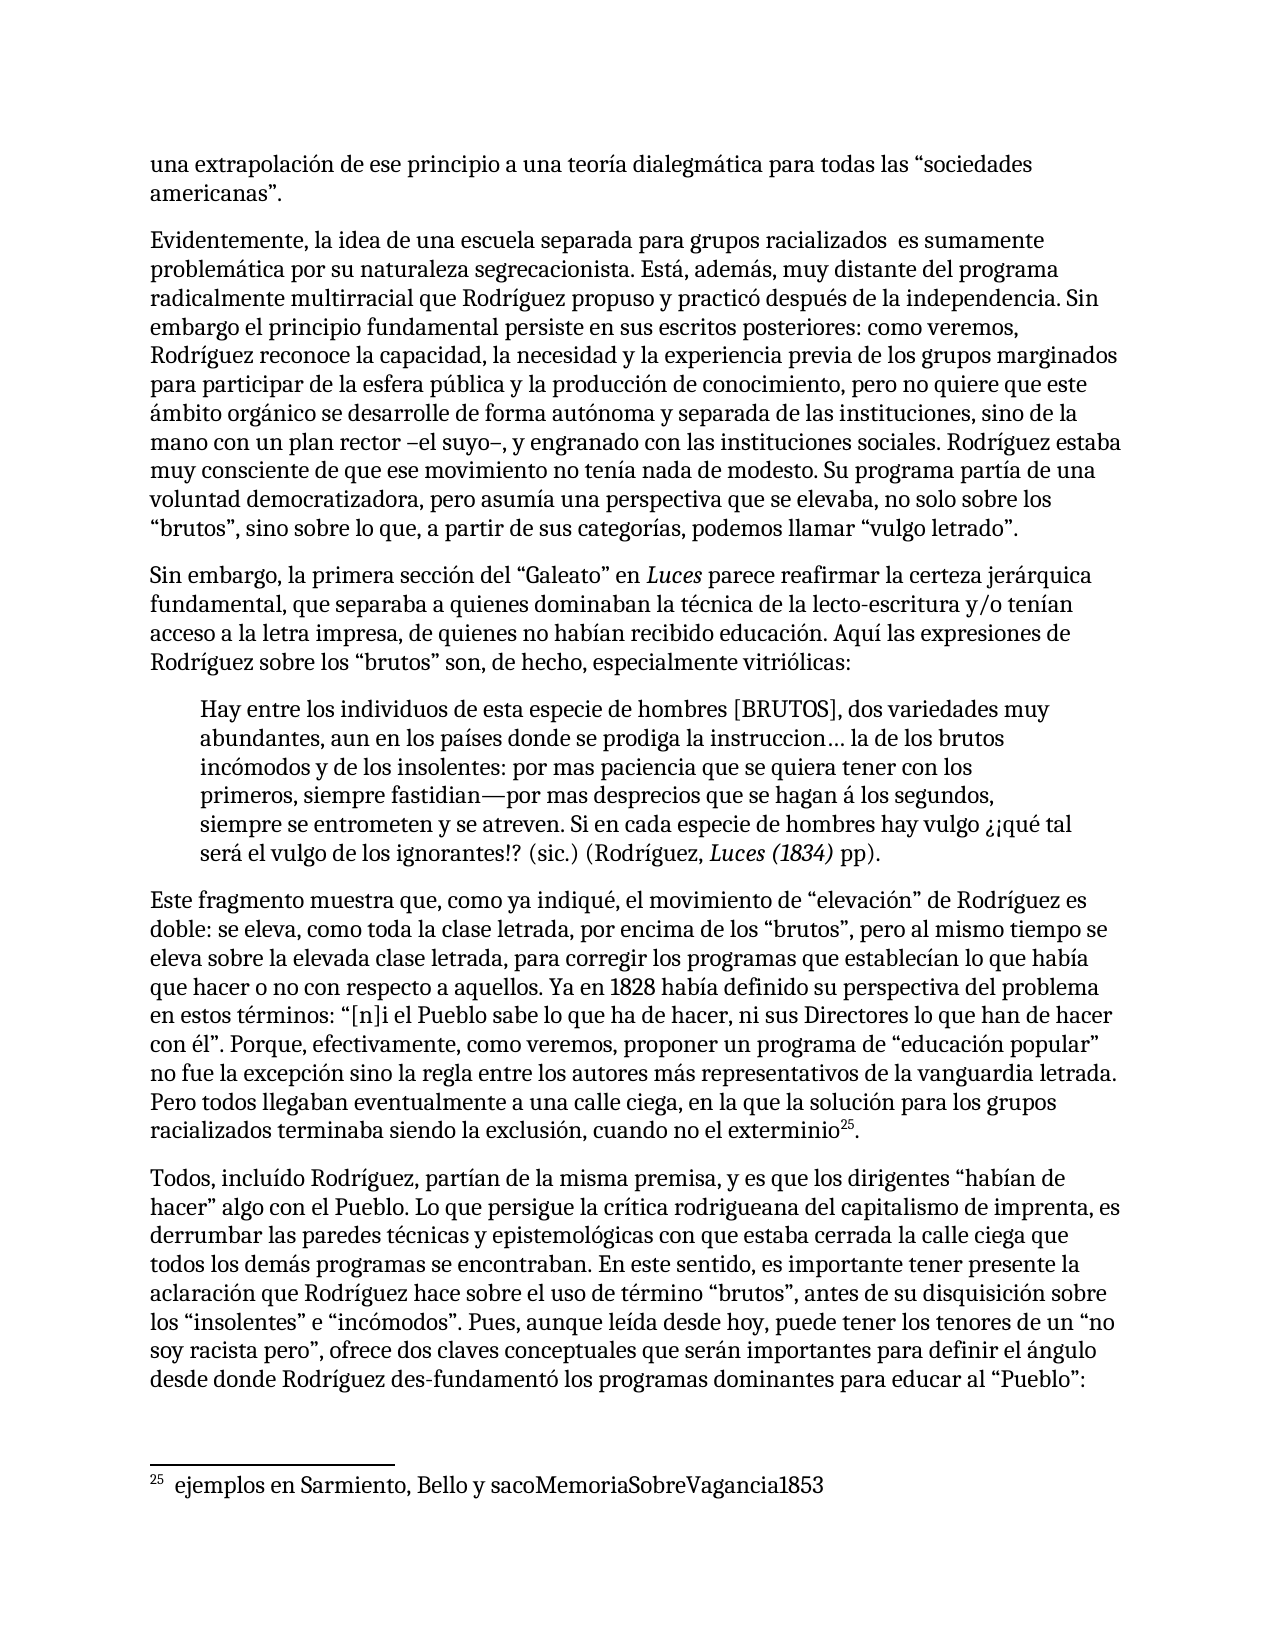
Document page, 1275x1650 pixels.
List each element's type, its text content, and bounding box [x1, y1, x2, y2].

text Este fragmento muestra que, como ya indiqué, el movimiento de “elevación” de Rodríguez es doble: se eleva, como toda la clase letrada, por encima de los “brutos”, pero al mismo tiempo se eleva sobre la elevada clase letrada, para corregir los programas que establecían lo que había que hacer o no con respecto a aquellos. Ya en 1828 había definido su perspectiva del problema en estos términos: “[n]i el Pueblo sabe lo que ha de hacer, ni sus Directores lo que han de hacer con él”. Porque, efectivamente, como veremos, proponer un programa de “educación popular” no fue la excepción sino la regla entre los autores más representativos de la vanguardia letrada. Pero todos llegaban eventualmente a una calle ciega, en la que la solución para los grupos racializados terminaba siendo la exclusión, cuando no el exterminio. [150, 886, 1125, 1145]
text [150, 150, 1125, 207]
text Evidentemente, la idea de una escuela separada para grupos racializados es sumamente problemática por su naturaleza segrecacionista. Está, además, muy distante del programa radicalmente multirracial que Rodríguez propuso y practicó después de la independencia. Sin embargo el principio fundamental persiste en sus escritos posteriores: como veremos, Rodríguez reconoce la capacidad, la necesidad y la experiencia previa de los grupos marginados para participar de la esfera pública y la producción de conocimiento, pero no quiere que este ámbito orgánico se desarrolle de forma autónoma y separada de las instituciones, sino de la mano con un plan rector –el suyo–, y engranado con las instituciones sociales. Rodríguez estaba muy consciente de que ese movimiento no tenía nada de modesto. Su programa partía de una voluntad democratizadora, pero asumía una perspectiva que se elevaba, no solo sobre los “brutos”, sino sobre lo que, a partir de sus categorías, podemos llamar “vulgo letrado”. [150, 226, 1125, 542]
text Sin embargo, la primera sección del “Galeato” en Luces parece reafirmar la certeza jerárquica fundamental, que separaba a quienes dominaban la técnica de la lecto-escritura y/o tenían acceso a la letra impresa, de quienes no habían recibido educación. Aquí las expresiones de Rodríguez sobre los “brutos” son, de hecho, especialmente vitriólicas: [150, 561, 1125, 676]
text Hay entre los individuos de esta especie de hombres [BRUTOS], dos variedades muy abundantes, aun en los países donde se prodiga la instruccion… la de los brutos incómodos y de los insolentes: por mas paciencia que se quiera tener con los primeros, siempre fastidian—por mas desprecios que se hagan á los segundos, siempre se entrometen y se atreven. Si en cada especie de hombres hay vulgo ¿¡qué tal será el vulgo de los ignorantes!? (sic.) (Rodríguez, Luces (1834) pp). [200, 695, 1075, 867]
text Todos, incluído Rodríguez, partían de la misma premisa, y es que los dirigentes “habían de hacer” algo con el Pueblo. Lo que persigue la crítica rodrigueana del capitalismo de imprenta, es derrumbar las paredes técnicas y epistemológicas con que estaba cerrada la calle ciega que todos los demás programas se encontraban. En este sentido, es importante tener presente la aclaración que Rodríguez hace sobre el uso de término “brutos”, antes de su disquisición sobre los “insolentes” e “incómodos”. Pues, aunque leída desde hoy, puede tener los tenores de un “no soy racista pero”, ofrece dos claves conceptuales que serán importantes para definir el ángulo desde donde Rodríguez des-fundamentó los programas dominantes para educar al “Pueblo”: [150, 1164, 1125, 1394]
